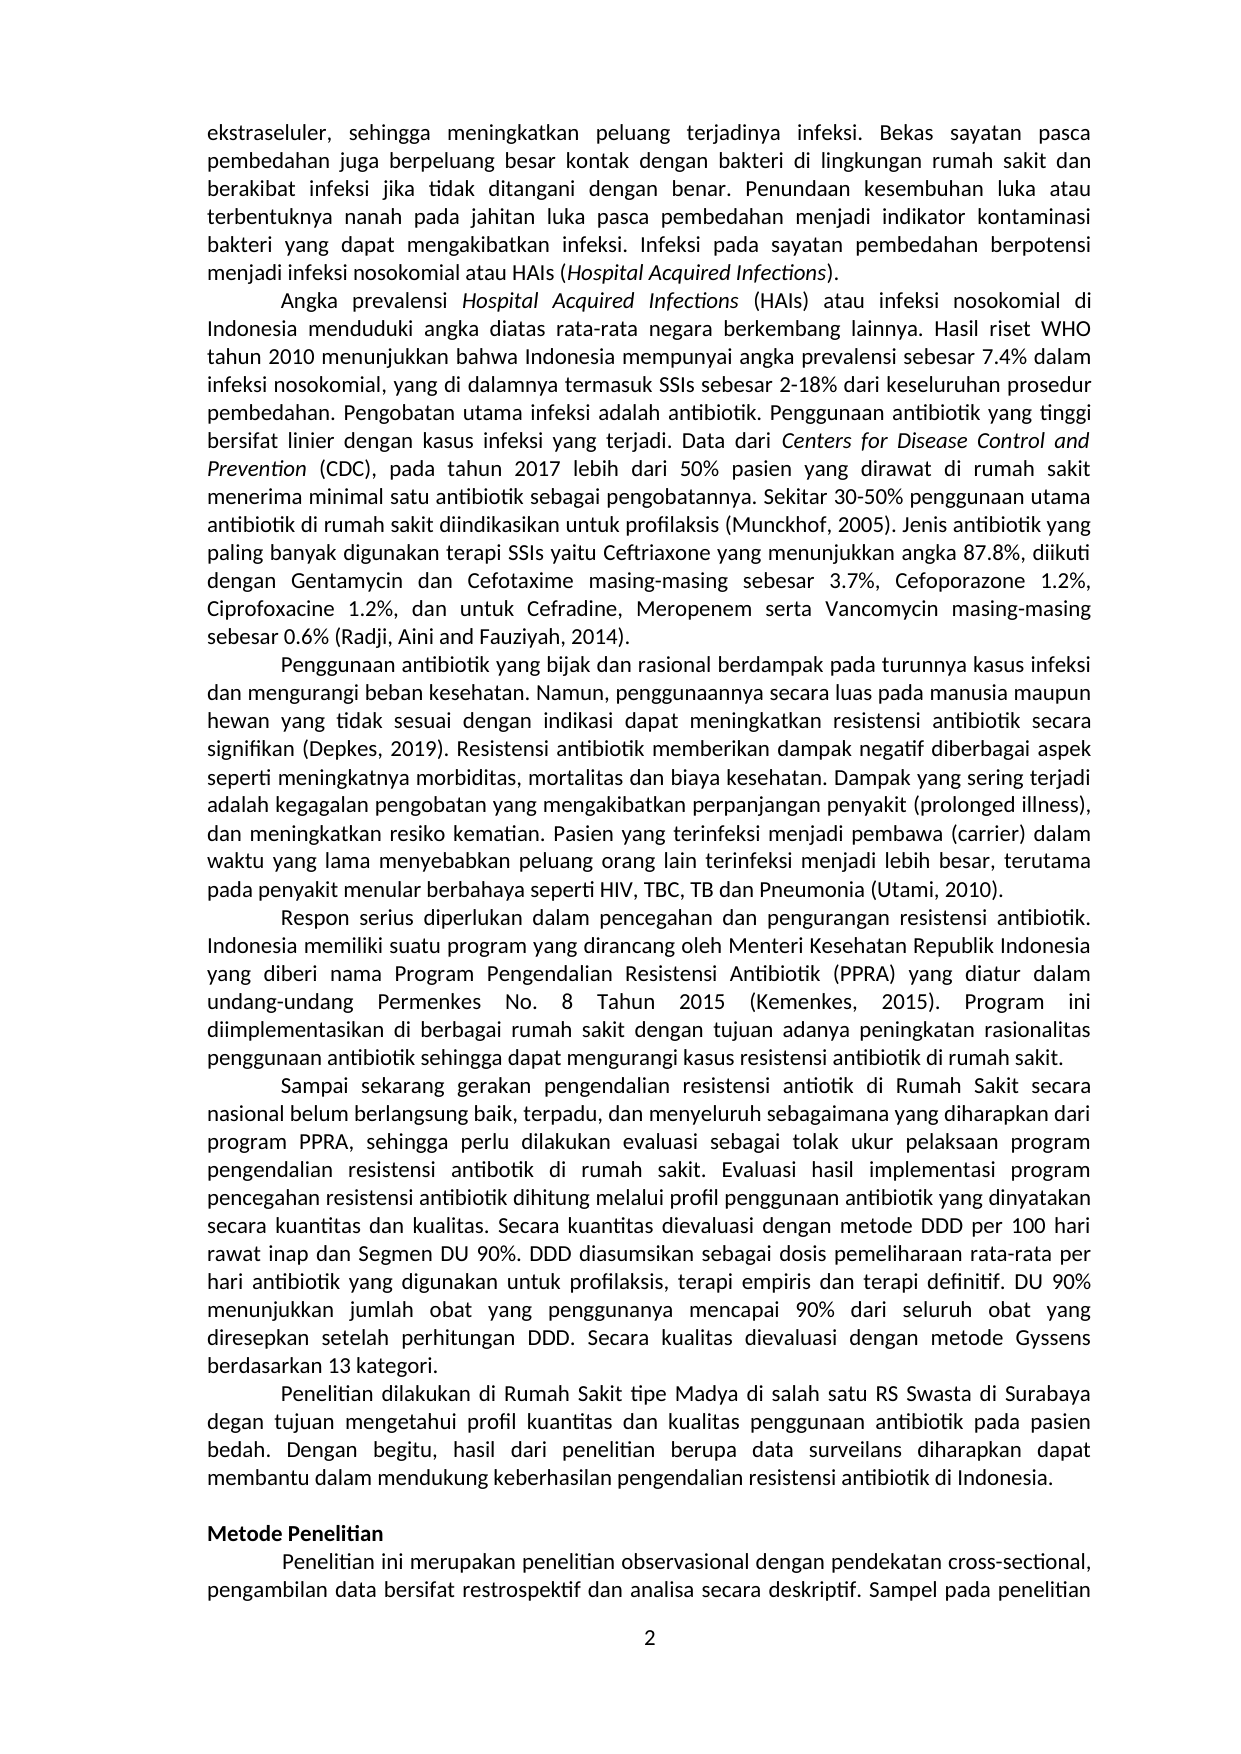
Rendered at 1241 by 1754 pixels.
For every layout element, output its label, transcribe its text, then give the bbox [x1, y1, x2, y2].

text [207, 1547, 1092, 1603]
text Metode Penelitian [207, 1519, 1092, 1547]
text Respon serius diperlukan dalam pencegahan dan pengurangan resistensi antibiotik. Indonesia memiliki suatu program yang dirancang oleh Menteri Kesehatan Republik Indonesia yang diberi nama Program Pengendalian Resistensi Antibiotik (PPRA) yang diatur dalam undang-undang Permenkes No. 8 Tahun 2015 (Kemenkes, 2015). Program ini diimplementasikan di berbagai rumah sakit dengan tujuan adanya peningkatan rasionalitas penggunaan antibiotik sehingga dapat mengurangi kasus resistensi antibiotik di rumah sakit. [207, 903, 1092, 1071]
text Penelitian dilakukan di Rumah Sakit tipe Madya di salah satu RS Swasta di Surabaya degan tujuan mengetahui profil kuantitas dan kualitas penggunaan antibiotik pada pasien bedah. Dengan begitu, hasil dari penelitian berupa data surveilans diharapkan dapat membantu dalam mendukung keberhasilan pengendalian resistensi antibiotik di Indonesia. [207, 1379, 1092, 1491]
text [207, 118, 1092, 286]
text Sampai sekarang gerakan pengendalian resistensi antiotik di Rumah Sakit secara nasional belum berlangsung baik, terpadu, dan menyeluruh sebagaimana yang diharapkan dari program PPRA, sehingga perlu dilakukan evaluasi sebagai tolak ukur pelaksaan program pengendalian resistensi antibotik di rumah sakit. Evaluasi hasil implementasi program pencegahan resistensi antibiotik dihitung melalui profil penggunaan antibiotik yang dinyatakan secara kuantitas dan kualitas. Secara kuantitas dievaluasi dengan metode DDD per 100 hari rawat inap dan Segmen DU 90%. DDD diasumsikan sebagai dosis pemeliharaan rata-rata per hari antibiotik yang digunakan untuk profilaksis, terapi empiris dan terapi definitif. DU 90% menunjukkan jumlah obat yang penggunanya mencapai 90% dari seluruh obat yang diresepkan setelah perhitungan DDD. Secara kualitas dievaluasi dengan metode Gyssens berdasarkan 13 kategori. [207, 1071, 1092, 1379]
text Angka prevalensi Hospital Acquired Infections (HAIs) atau infeksi nosokomial di Indonesia menduduki angka diatas rata-rata negara berkembang lainnya. Hasil riset WHO tahun 2010 menunjukkan bahwa Indonesia mempunyai angka prevalensi sebesar 7.4% dalam infeksi nosokomial, yang di dalamnya termasuk SSIs sebesar 2-18% dari keseluruhan prosedur pembedahan. Pengobatan utama infeksi adalah antibiotik. Penggunaan antibiotik yang tinggi bersifat linier dengan kasus infeksi yang terjadi. Data dari Centers for Disease Control and Prevention (CDC), pada tahun 2017 lebih dari 50% pasien yang dirawat di rumah sakit menerima minimal satu antibiotik sebagai pengobatannya. Sekitar 30-50% penggunaan utama antibiotik di rumah sakit diindikasikan untuk profilaksis (Munckhof, 2005). Jenis antibiotik yang paling banyak digunakan terapi SSIs yaitu Ceftriaxone yang menunjukkan angka 87.8%, diikuti dengan Gentamycin dan Cefotaxime masing-masing sebesar 3.7%, Cefoporazone 1.2%, Ciprofoxacine 1.2%, dan untuk Cefradine, Meropenem serta Vancomycin masing-masing sebesar 0.6% (Radji, Aini and Fauziyah, 2014). [207, 286, 1092, 651]
text Penggunaan antibiotik yang bijak dan rasional berdampak pada turunnya kasus infeksi dan mengurangi beban kesehatan. Namun, penggunaannya secara luas pada manusia maupun hewan yang tidak sesuai dengan indikasi dapat meningkatkan resistensi antibiotik secara signifikan (Depkes, 2019). Resistensi antibiotik memberikan dampak negatif diberbagai aspek seperti meningkatnya morbiditas, mortalitas dan biaya kesehatan. Dampak yang sering terjadi adalah kegagalan pengobatan yang mengakibatkan perpanjangan penyakit (prolonged illness), dan meningkatkan resiko kematian. Pasien yang terinfeksi menjadi pembawa (carrier) dalam waktu yang lama menyebabkan peluang orang lain terinfeksi menjadi lebih besar, terutama pada penyakit menular berbahaya seperti HIV, TBC, TB dan Pneumonia (Utami, 2010). [207, 651, 1092, 903]
